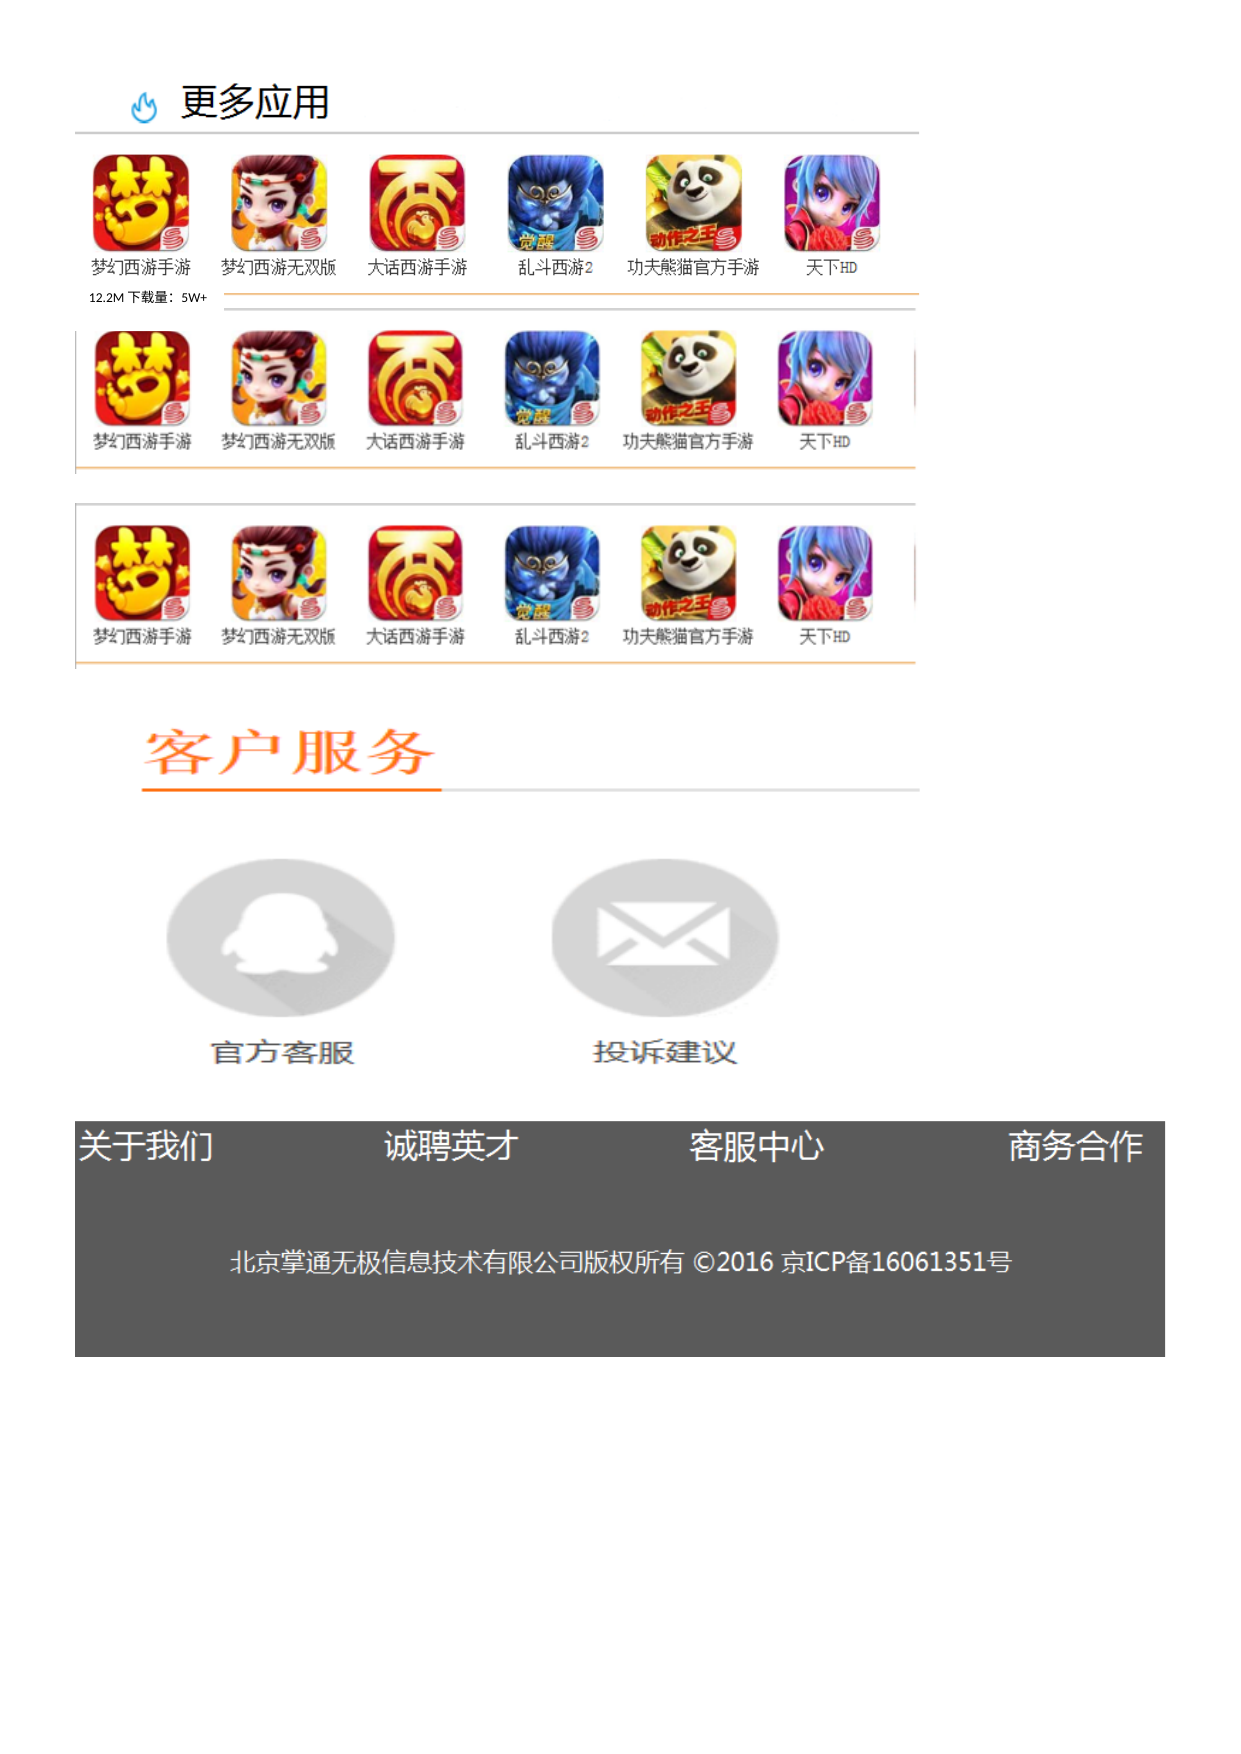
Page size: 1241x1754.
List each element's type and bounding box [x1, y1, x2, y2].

picture [75, 308, 920, 474]
picture [75, 80, 920, 297]
picture [75, 698, 920, 1083]
picture [75, 503, 920, 669]
picture [75, 1120, 1166, 1357]
